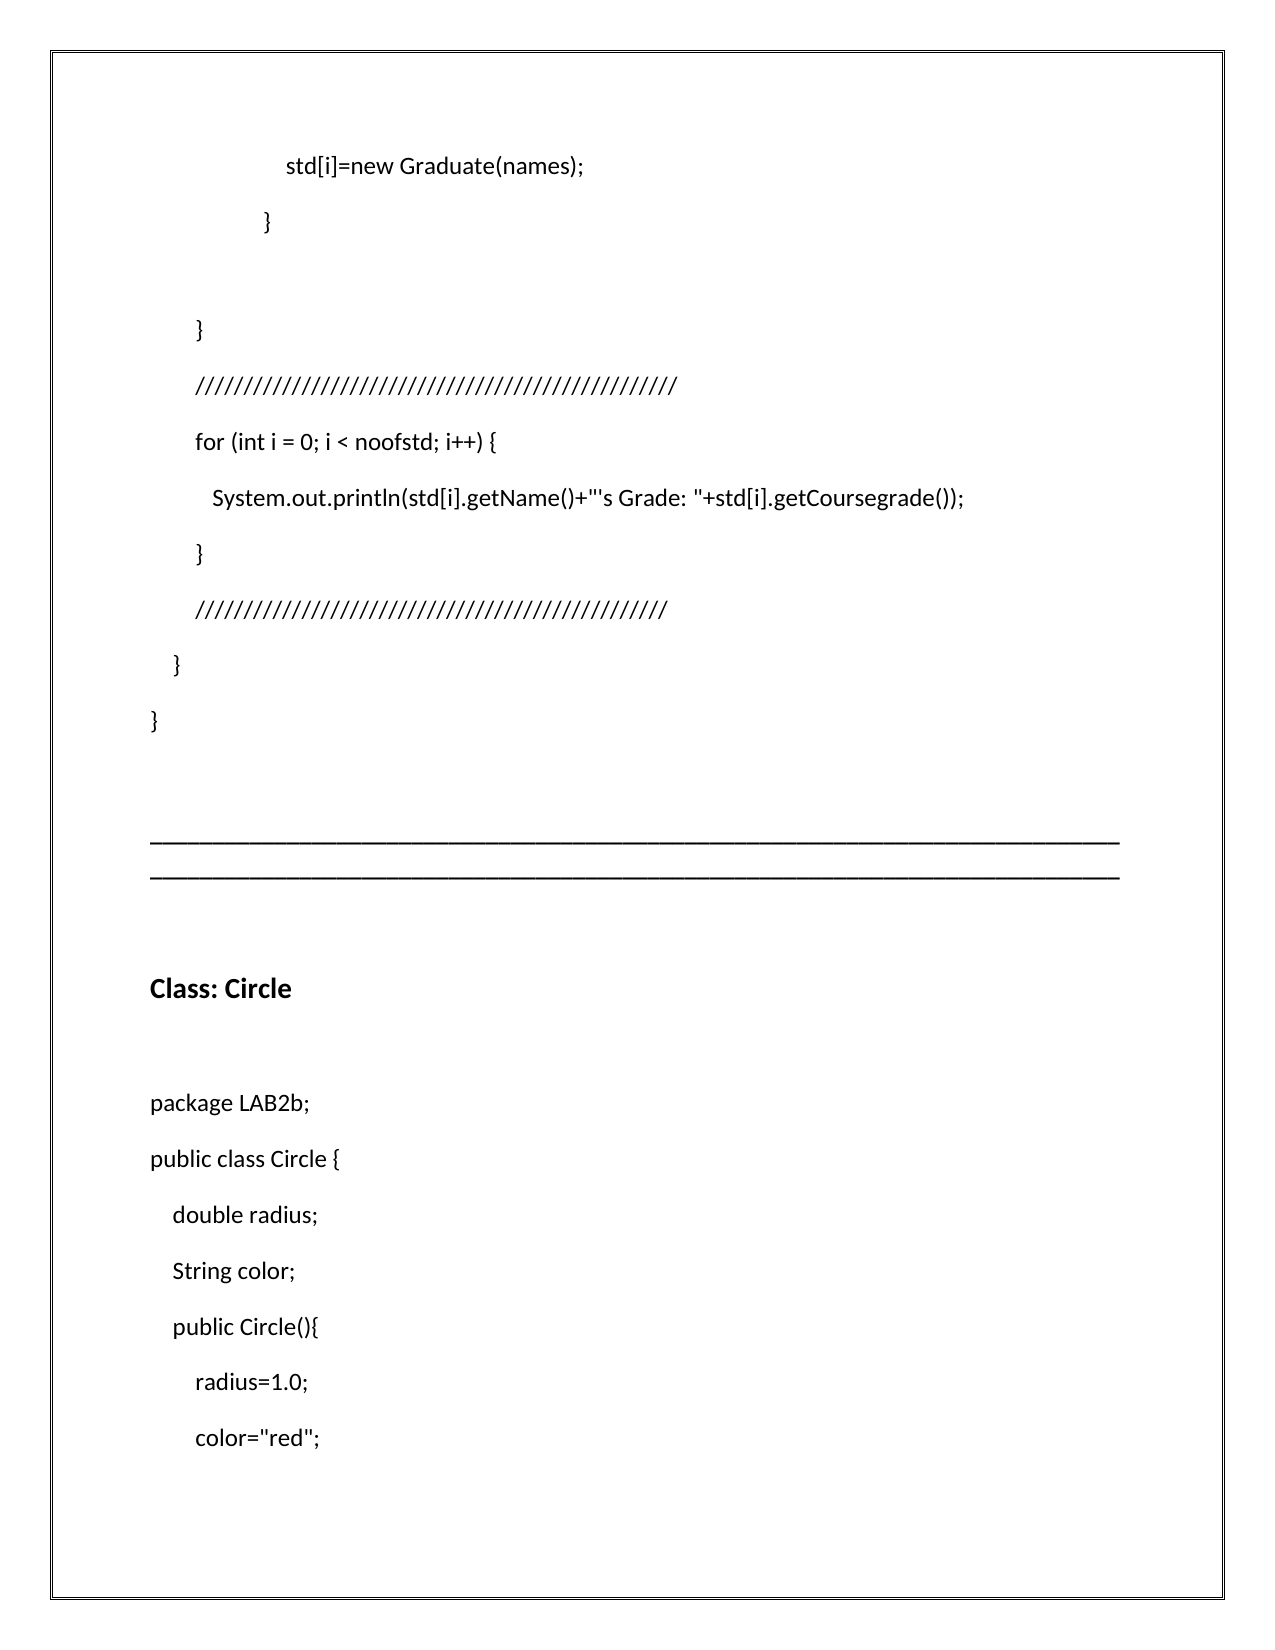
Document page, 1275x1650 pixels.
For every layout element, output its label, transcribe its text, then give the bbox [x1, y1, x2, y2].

text public Circle(){ [150, 1311, 1125, 1341]
text String color; [150, 1255, 1125, 1285]
text } [150, 538, 1125, 568]
text ____________________________________________________________________________________________________________________________________________________________ [150, 817, 1125, 883]
text radius=1.0; [150, 1367, 1125, 1397]
text ///////////////////////////////////////////////// [150, 594, 1125, 624]
text public class Circle { [150, 1143, 1125, 1174]
text } [150, 315, 1125, 345]
text double radius; [150, 1199, 1125, 1229]
text Class: Circle [150, 970, 1125, 1005]
text package LAB2b; [150, 1087, 1125, 1118]
text std[i]=new Graduate(names); [150, 150, 1125, 181]
text } [150, 206, 1125, 236]
text color="red"; [150, 1422, 1125, 1453]
text } [150, 650, 1125, 680]
text System.out.println(std[i].getName()+"'s Grade: "+std[i].getCoursegrade()); [150, 482, 1125, 513]
text } [150, 706, 1125, 736]
text ////////////////////////////////////////////////// [150, 371, 1125, 401]
text for (int i = 0; i < noofstd; i++) { [150, 426, 1125, 457]
